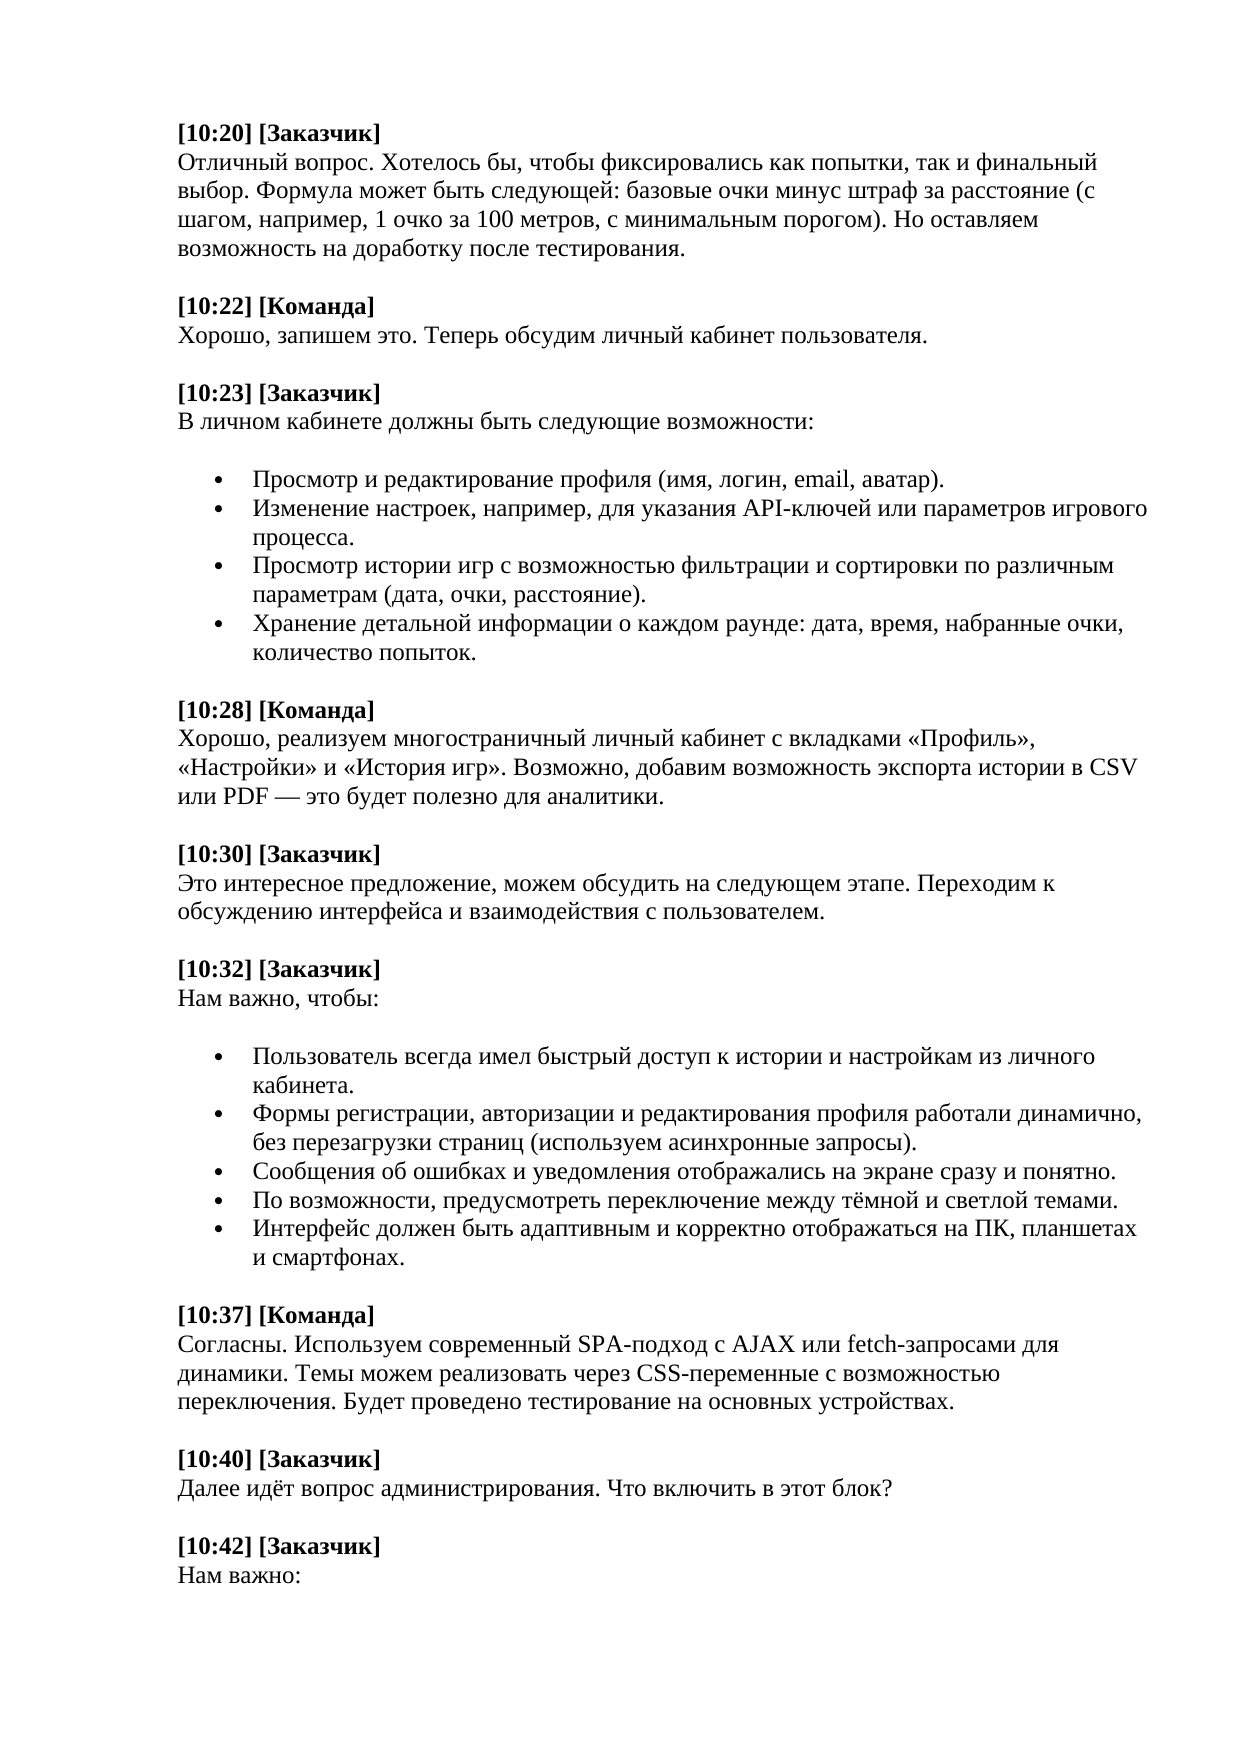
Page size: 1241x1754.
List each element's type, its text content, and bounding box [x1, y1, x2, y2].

list Хранение детальной информации о каждом раунде: дата, время, набранные очки, количество попыток. [215, 608, 1152, 666]
list По возможности, предусмотреть переключение между тёмной и светлой темами. [215, 1185, 1152, 1213]
text [10:40] [Заказчик] Далее идёт вопрос администрирования. Что включить в этот блок? [177, 1444, 1152, 1502]
list Изменение настроек, например, для указания API-ключей или параметров игрового процесса. [215, 493, 1152, 551]
text [10:37] [Команда] Согласны. Используем современный SPA-подход с AJAX или fetch-запросами для динамики. Темы можем реализовать через CSS-переменные с возможностью переключения. Будет проведено тестирование на основных устройствах. [177, 1300, 1152, 1415]
list Просмотр истории игр с возможностью фильтрации и сортировки по различным параметрам (дата, очки, расстояние). [215, 551, 1152, 608]
text [10:42] [Заказчик] Нам важно: [177, 1531, 1152, 1588]
text [10:30] [Заказчик] Это интересное предложение, можем обсудить на следующем этапе. Переходим к обсуждению интерфейса и взаимодействия с пользователем. [177, 839, 1152, 925]
text [10:28] [Команда] Хорошо, реализуем многостраничный личный кабинет с вкладками «Профиль», «Настройки» и «История игр». Возможно, добавим возможность экспорта истории в CSV или PDF — это будет полезно для аналитики. [177, 695, 1152, 810]
list Сообщения об ошибках и уведомления отображались на экране сразу и понятно. [215, 1156, 1152, 1185]
list Пользователь всегда имел быстрый доступ к истории и настройкам из личного кабинета. [215, 1041, 1152, 1098]
text [10:22] [Команда] Хорошо, запишем это. Теперь обсудим личный кабинет пользователя. [177, 291, 1152, 348]
list Интерфейс должен быть адаптивным и корректно отображаться на ПК, планшетах и смартфонах. [215, 1213, 1152, 1271]
text [10:23] [Заказчик] В личном кабинете должны быть следующие возможности: [177, 378, 1152, 435]
list Формы регистрации, авторизации и редактирования профиля работали динамично, без перезагрузки страниц (используем асинхронные запросы). [215, 1098, 1152, 1156]
text [10:20] [Заказчик] Отличный вопрос. Хотелось бы, чтобы фиксировались как попытки, так и финальный выбор. Формула может быть следующей: базовые очки минус штраф за расстояние (с шагом, например, 1 очко за 100 метров, с минимальным порогом). Но оставляем возможность на доработку после тестирования. [177, 118, 1152, 262]
text [10:32] [Заказчик] Нам важно, чтобы: [177, 954, 1152, 1012]
list Просмотр и редактирование профиля (имя, логин, email, аватар). [215, 464, 1152, 493]
